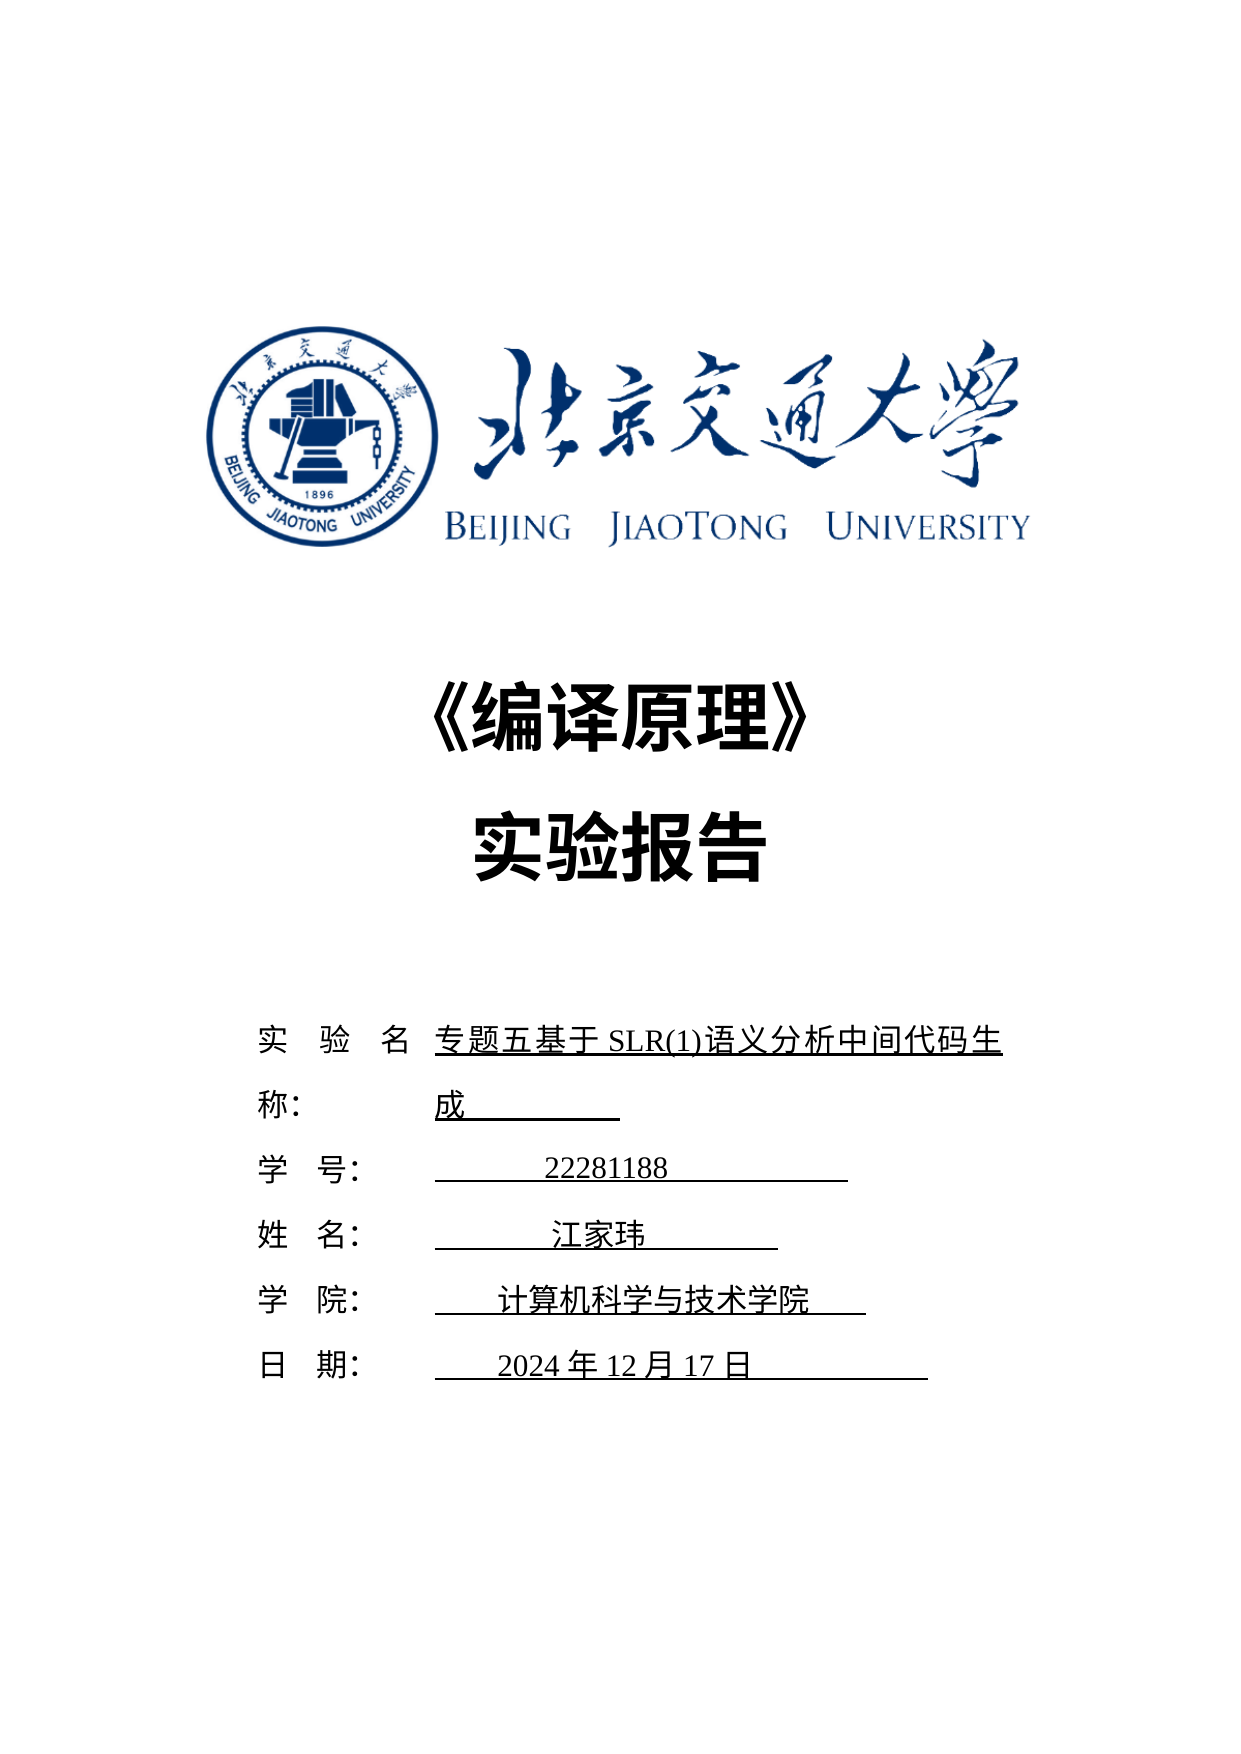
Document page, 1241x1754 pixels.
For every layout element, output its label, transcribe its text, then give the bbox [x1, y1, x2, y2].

text 《编译原理》 [187, 647, 1053, 777]
table_cell 22281188 [423, 1135, 1014, 1200]
table_cell 日 期： [246, 1330, 423, 1395]
table_cell 姓 名： [246, 1200, 423, 1265]
table_cell 计算机科学与技术学院 [423, 1265, 1014, 1330]
table_cell 江家玮 [423, 1200, 1014, 1265]
table_header 实验名称： [246, 1005, 423, 1135]
table_cell 学 号： [246, 1135, 423, 1200]
table_header 专题五基于SLR(1)语义分析中间代码生成 [423, 1005, 1014, 1135]
table_cell 2024 年 12 月 17 日 [423, 1330, 1014, 1395]
table_cell 学 院： [246, 1265, 423, 1330]
text 实验报告 [187, 777, 1053, 907]
picture [203, 322, 1037, 552]
